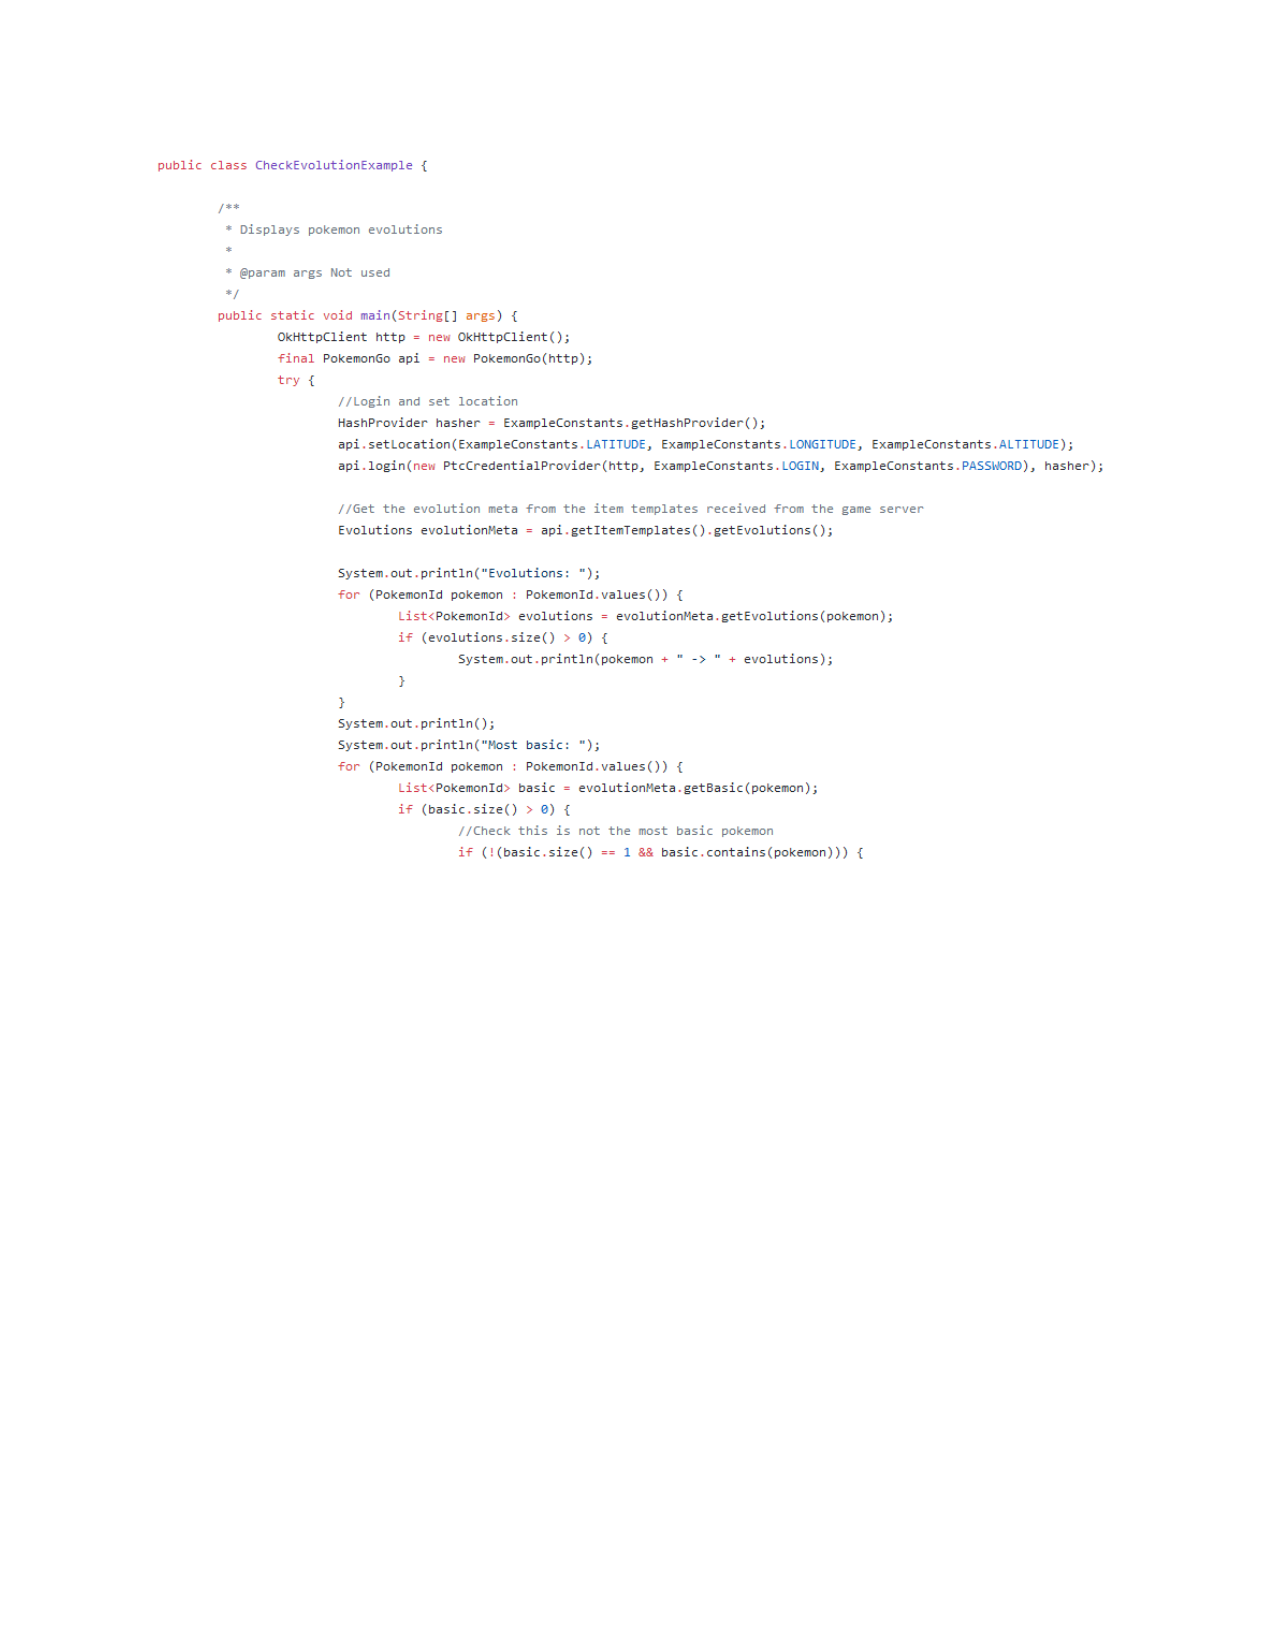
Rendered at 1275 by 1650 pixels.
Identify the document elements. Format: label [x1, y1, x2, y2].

picture [150, 150, 1125, 864]
